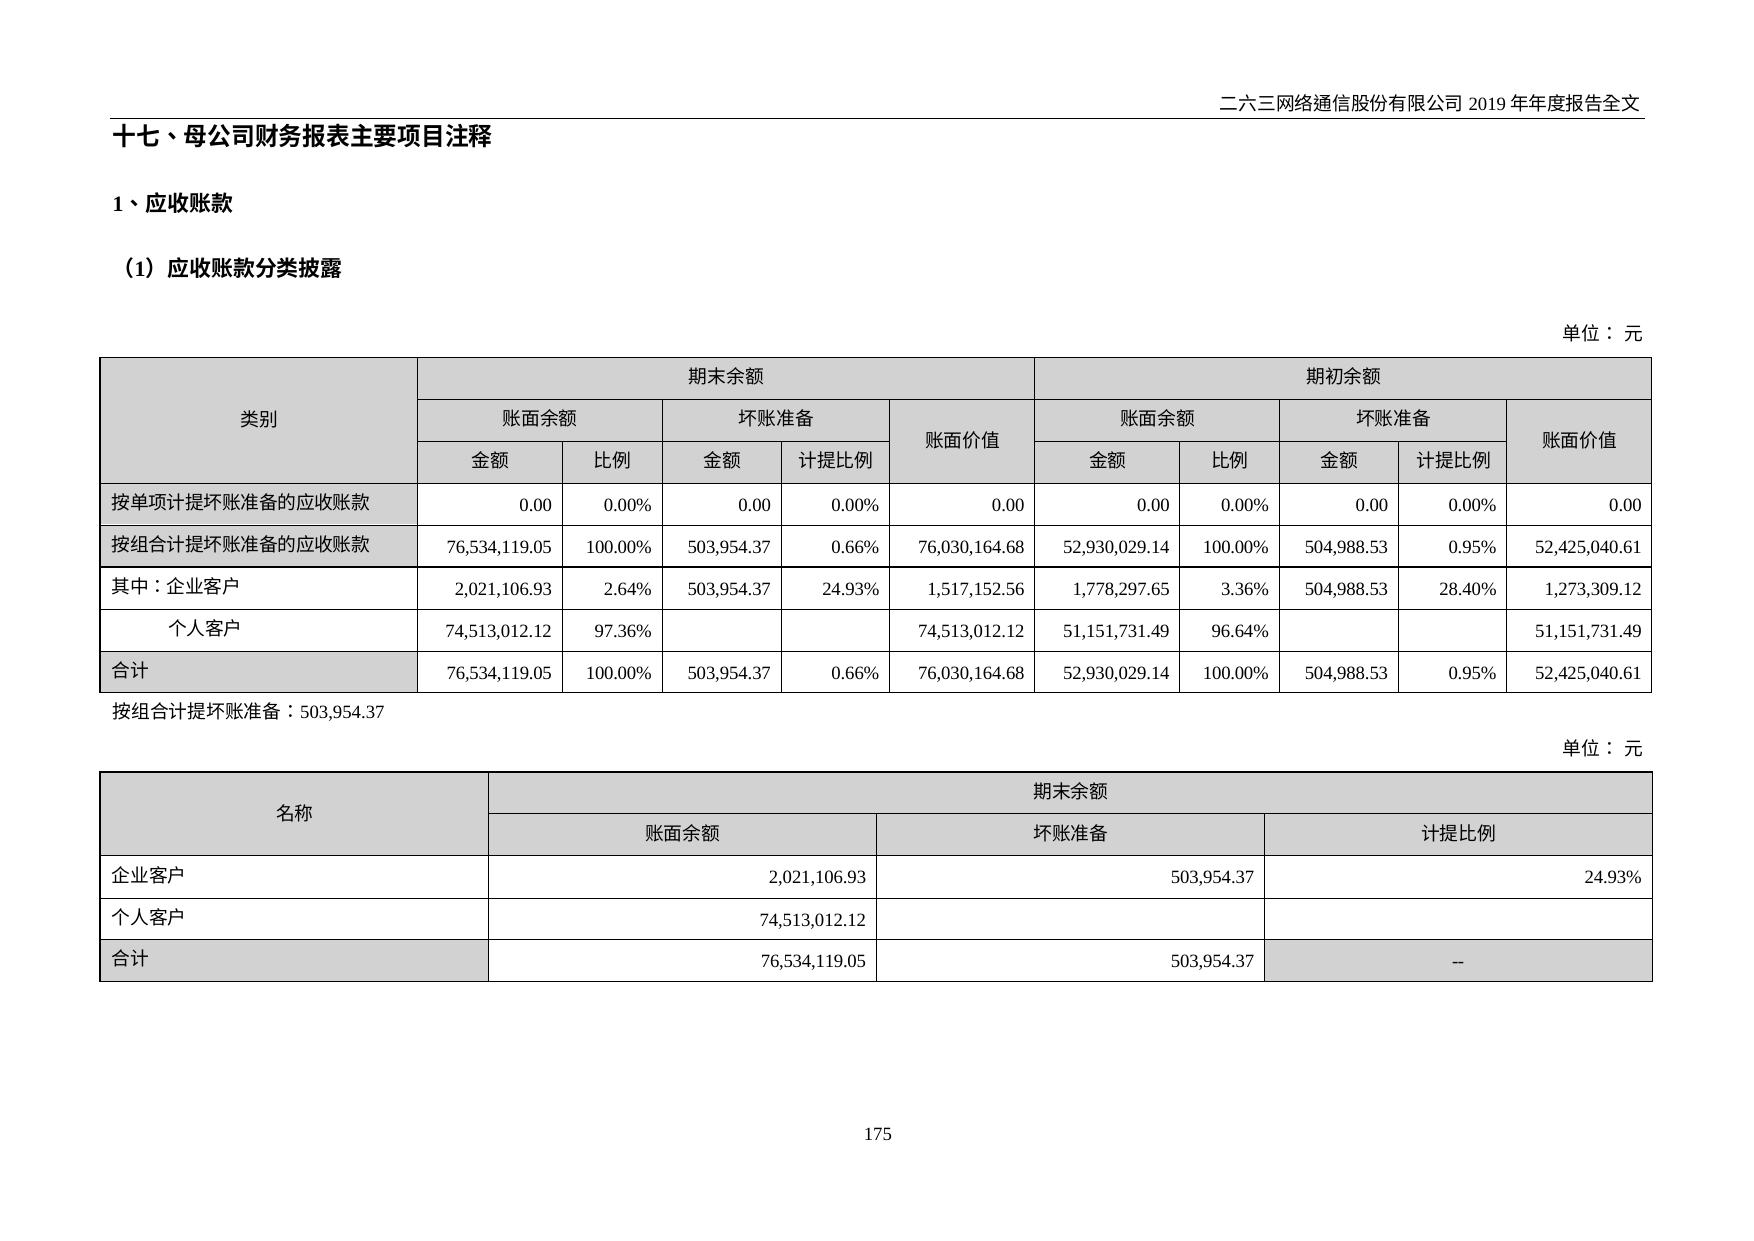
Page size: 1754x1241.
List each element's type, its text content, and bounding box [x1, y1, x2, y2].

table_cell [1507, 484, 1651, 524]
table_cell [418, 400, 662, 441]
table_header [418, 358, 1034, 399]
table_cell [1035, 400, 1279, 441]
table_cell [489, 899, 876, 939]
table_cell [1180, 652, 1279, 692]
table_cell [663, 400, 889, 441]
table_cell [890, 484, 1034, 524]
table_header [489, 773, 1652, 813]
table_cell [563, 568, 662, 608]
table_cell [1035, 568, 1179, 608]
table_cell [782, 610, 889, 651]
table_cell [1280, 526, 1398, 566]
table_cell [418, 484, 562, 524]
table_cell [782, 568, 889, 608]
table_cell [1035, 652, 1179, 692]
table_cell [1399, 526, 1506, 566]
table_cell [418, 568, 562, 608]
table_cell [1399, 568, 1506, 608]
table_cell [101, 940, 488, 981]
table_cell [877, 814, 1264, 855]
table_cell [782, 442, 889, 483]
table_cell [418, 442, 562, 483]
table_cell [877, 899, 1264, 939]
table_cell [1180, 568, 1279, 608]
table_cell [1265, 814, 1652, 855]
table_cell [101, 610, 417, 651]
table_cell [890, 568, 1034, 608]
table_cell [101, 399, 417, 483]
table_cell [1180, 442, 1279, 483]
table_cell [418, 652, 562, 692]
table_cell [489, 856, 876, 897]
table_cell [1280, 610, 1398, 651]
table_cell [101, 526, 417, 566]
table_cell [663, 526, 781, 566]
subtitle 1、应收账款 [112, 188, 514, 218]
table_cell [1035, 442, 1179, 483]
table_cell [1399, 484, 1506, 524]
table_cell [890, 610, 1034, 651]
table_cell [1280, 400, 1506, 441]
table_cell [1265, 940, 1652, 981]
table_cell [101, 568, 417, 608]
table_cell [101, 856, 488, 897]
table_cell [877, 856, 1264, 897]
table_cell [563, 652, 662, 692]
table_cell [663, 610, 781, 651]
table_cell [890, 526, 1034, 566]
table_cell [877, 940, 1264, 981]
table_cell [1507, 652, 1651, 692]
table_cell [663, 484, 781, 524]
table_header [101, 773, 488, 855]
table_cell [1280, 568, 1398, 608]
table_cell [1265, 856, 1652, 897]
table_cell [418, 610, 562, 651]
text 二六三网络通信股份有限公司 2019 年年度报告全文 [1219, 90, 1664, 116]
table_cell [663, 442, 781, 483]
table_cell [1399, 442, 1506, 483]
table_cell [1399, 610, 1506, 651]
subtitle （1）应收账款分类披露 [112, 253, 514, 283]
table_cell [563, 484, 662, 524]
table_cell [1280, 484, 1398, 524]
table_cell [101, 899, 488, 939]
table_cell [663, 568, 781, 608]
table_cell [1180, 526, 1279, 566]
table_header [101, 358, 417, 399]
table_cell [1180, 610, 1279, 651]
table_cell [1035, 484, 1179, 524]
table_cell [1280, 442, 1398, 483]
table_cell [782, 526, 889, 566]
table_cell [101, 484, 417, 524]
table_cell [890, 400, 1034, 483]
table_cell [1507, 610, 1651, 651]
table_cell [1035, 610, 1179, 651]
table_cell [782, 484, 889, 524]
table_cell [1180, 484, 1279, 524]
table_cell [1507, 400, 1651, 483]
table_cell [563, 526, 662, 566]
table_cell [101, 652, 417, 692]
text 175 [861, 1123, 894, 1145]
text 单位： 元 [89, 735, 1643, 761]
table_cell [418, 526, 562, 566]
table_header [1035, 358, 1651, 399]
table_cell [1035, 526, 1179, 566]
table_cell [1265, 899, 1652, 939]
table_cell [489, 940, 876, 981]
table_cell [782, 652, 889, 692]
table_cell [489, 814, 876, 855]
text 单位： 元 [89, 321, 1643, 346]
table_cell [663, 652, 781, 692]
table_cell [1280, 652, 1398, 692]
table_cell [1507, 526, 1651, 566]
text 按组合计提坏账准备：503,954.37 [112, 698, 1664, 724]
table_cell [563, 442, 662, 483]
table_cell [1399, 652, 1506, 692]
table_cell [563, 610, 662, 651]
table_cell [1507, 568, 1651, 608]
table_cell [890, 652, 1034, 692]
subtitle 十七、母公司财务报表主要项目注释 [112, 118, 514, 153]
